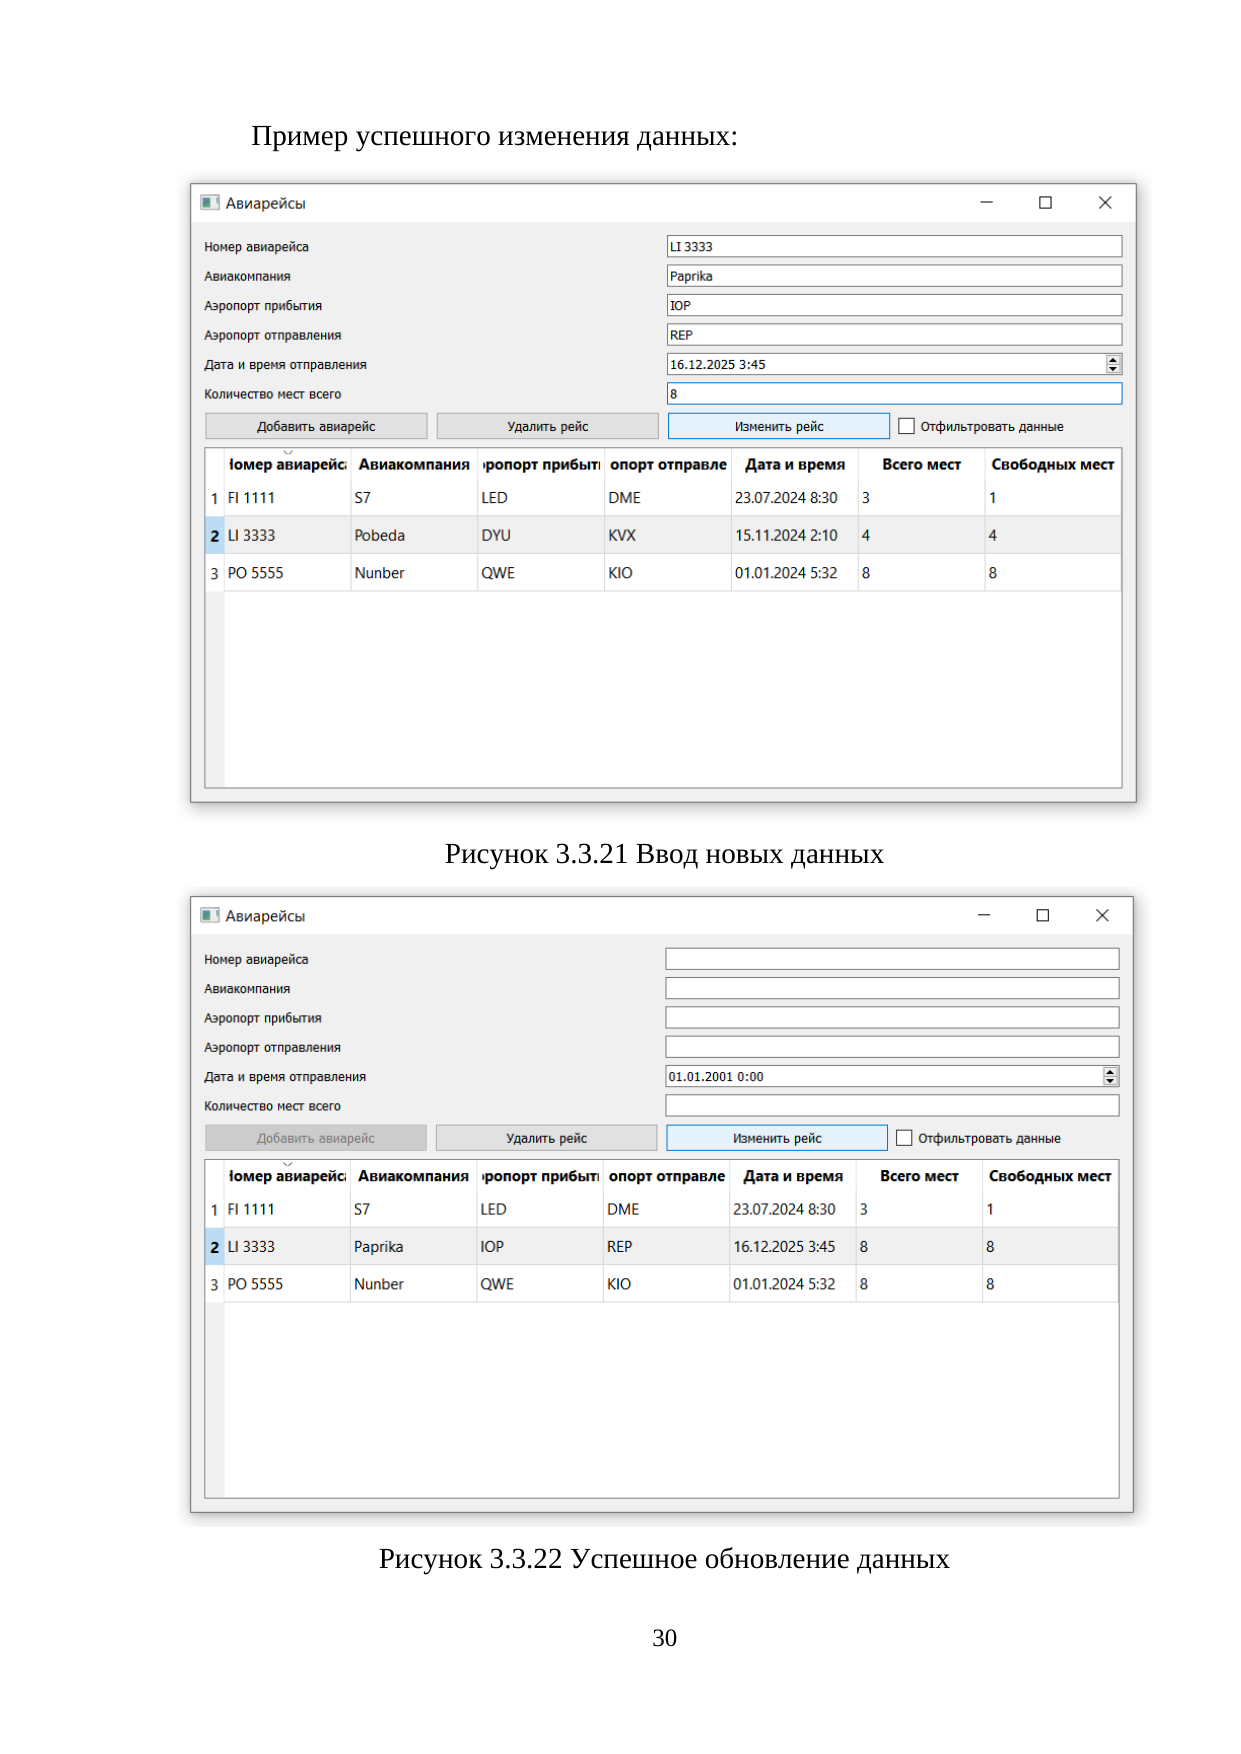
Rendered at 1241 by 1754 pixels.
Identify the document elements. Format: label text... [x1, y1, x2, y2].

list Рисунок 3.3.21 Ввод новых данных [177, 836, 1152, 869]
list Рисунок 3.3.22 Успешное обновление данных [177, 1541, 1152, 1575]
list Пример успешного изменения данных: [177, 118, 1152, 152]
picture [177, 886, 1152, 1527]
picture [177, 168, 1152, 822]
